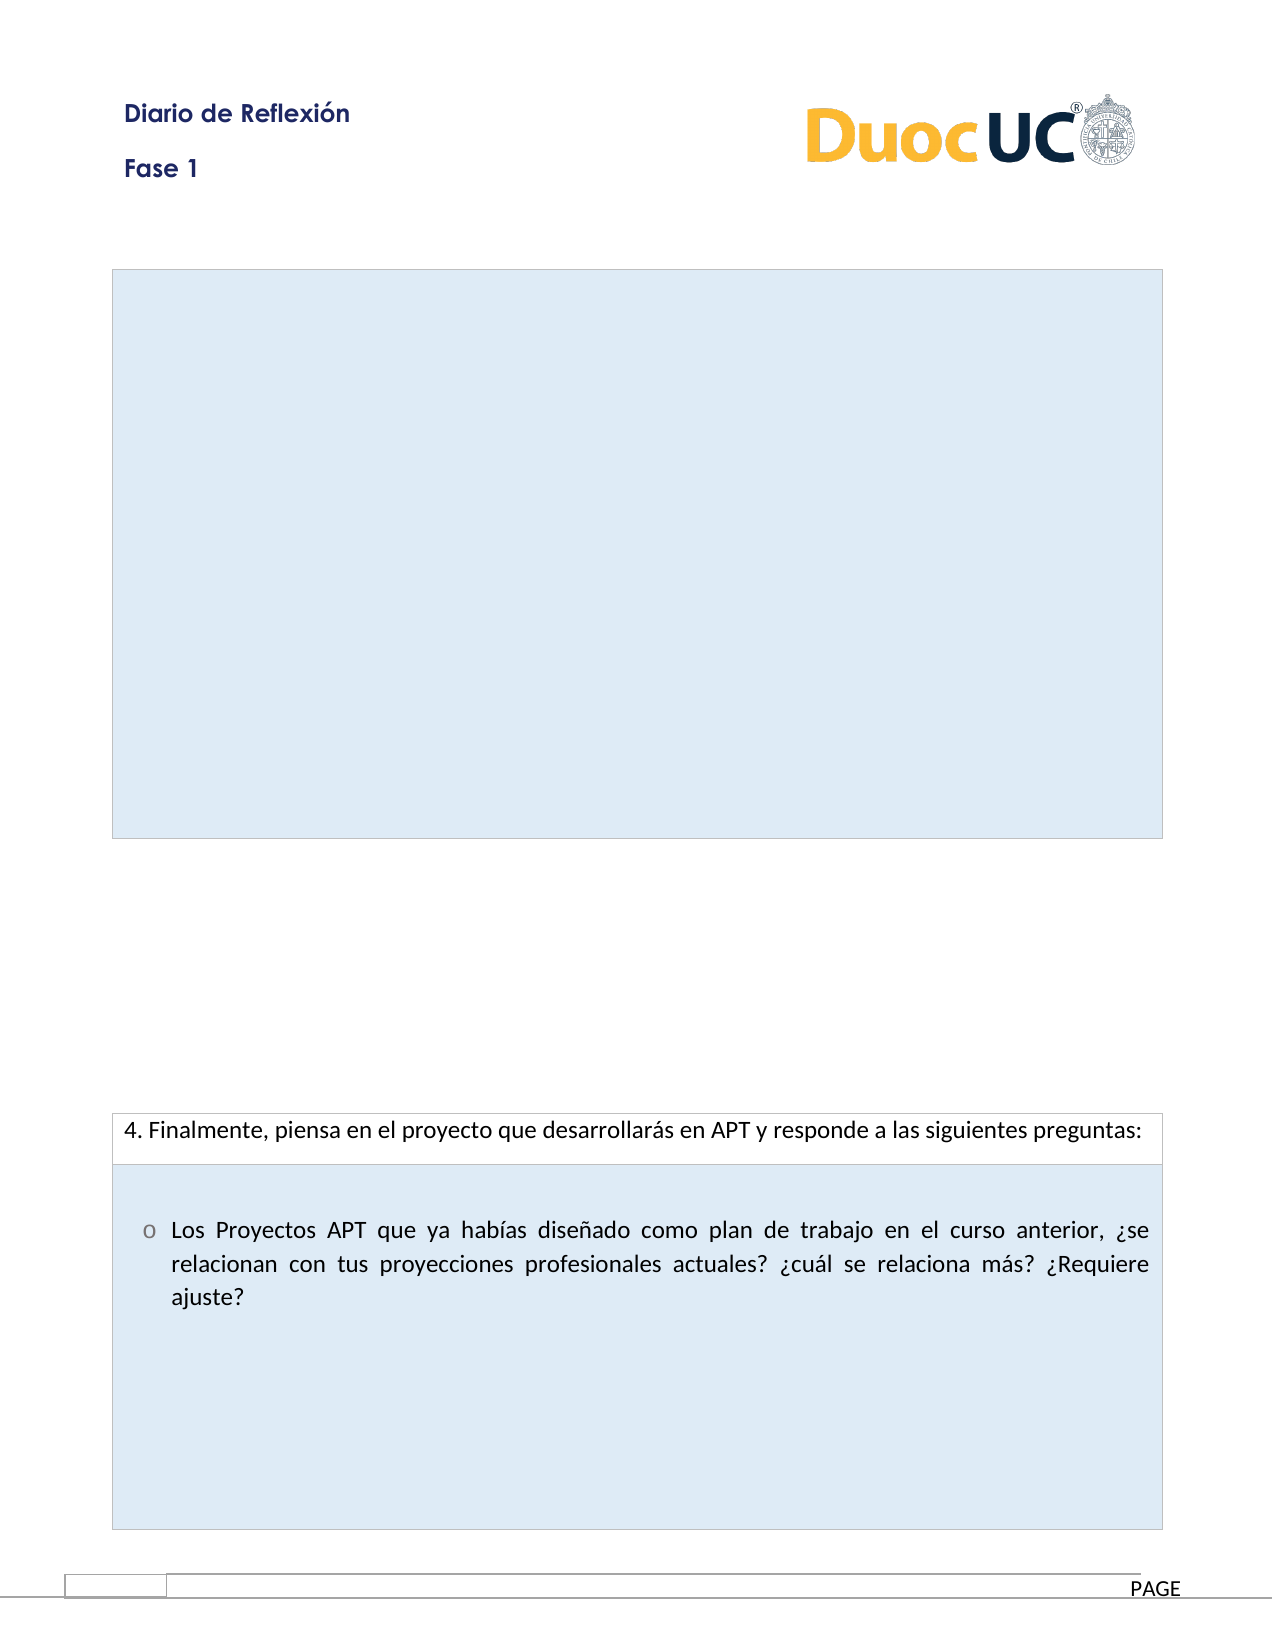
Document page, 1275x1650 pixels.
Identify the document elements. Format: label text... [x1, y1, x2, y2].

picture [807, 94, 1135, 165]
table_header 4. Finalmente, piensa en el proyecto que desarrollarás en APT y responde a las siguientes preguntas: [113, 1114, 1162, 1164]
